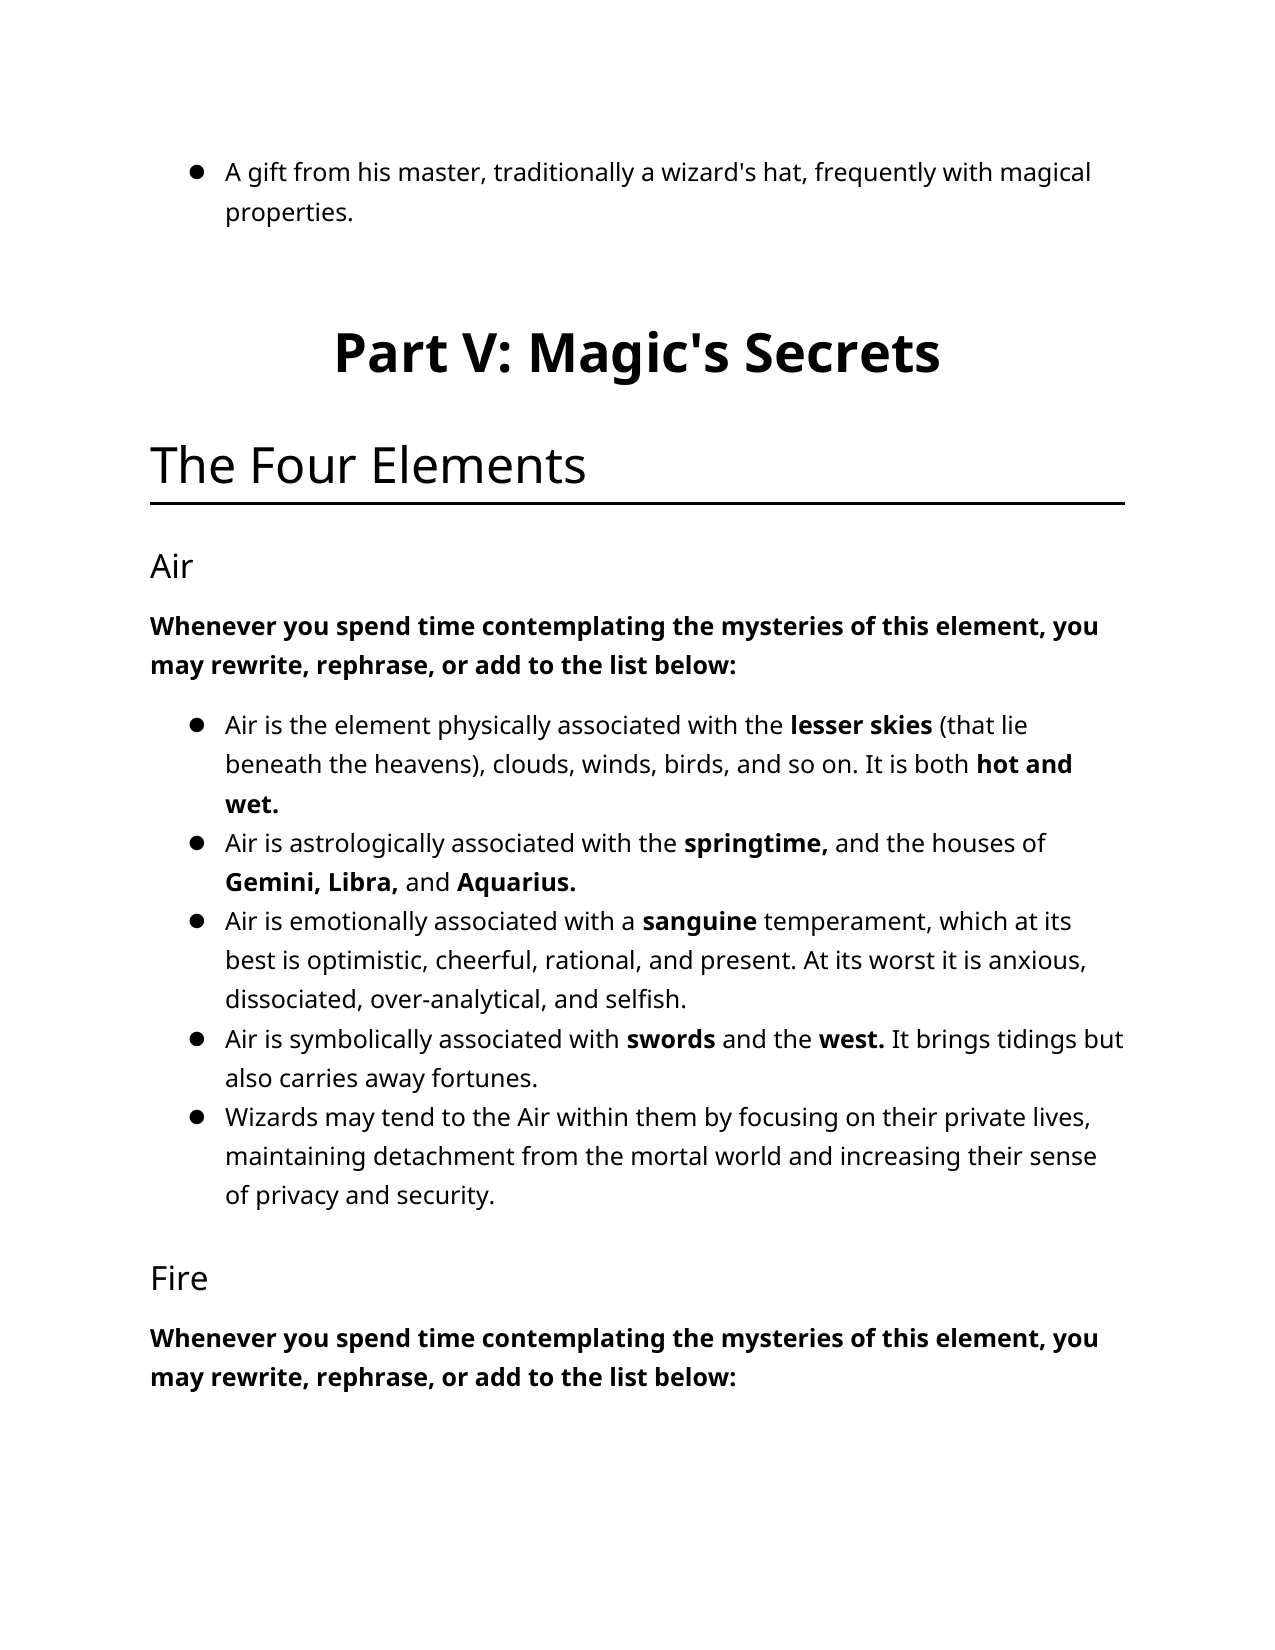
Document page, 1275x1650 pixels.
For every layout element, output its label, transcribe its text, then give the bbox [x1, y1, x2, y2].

list Air is emotionally associated with a sanguine temperament, which at its best is optimistic, cheerful, rational, and present. At its worst it is anxious, dissociated, over-analytical, and selfish. [187, 904, 1125, 1016]
list A gift from his master, traditionally a wizard's hat, frequently with magical properties. [187, 155, 1125, 228]
text Whenever you spend time contemplating the mysteries of this element, you may rewrite, rephrase, or add to the list below: [150, 1321, 1125, 1394]
text Whenever you spend time contemplating the mysteries of this element, you may rewrite, rephrase, or add to the list below: [150, 609, 1125, 682]
list Air is astrologically associated with the springtime, and the houses of Gemini, Libra, and Aquarius. [187, 825, 1125, 899]
list Wizards may tend to the Air within them by focusing on their private lives, maintaining detachment from the mortal world and increasing their sense of privacy and security. [187, 1099, 1125, 1212]
list Air is the element physically associated with the lesser skies (that lie beneath the heavens), clouds, winds, birds, and so on. It is both hot and wet. [187, 708, 1125, 820]
title Part V: Magic's Secrets [150, 314, 1125, 388]
subtitle Fire [150, 1254, 1125, 1300]
subtitle The Four Elements [150, 429, 1125, 502]
subtitle Air [150, 542, 1125, 588]
list Air is symbolically associated with swords and the west. It brings tidings but also carries away fortunes. [187, 1021, 1125, 1094]
